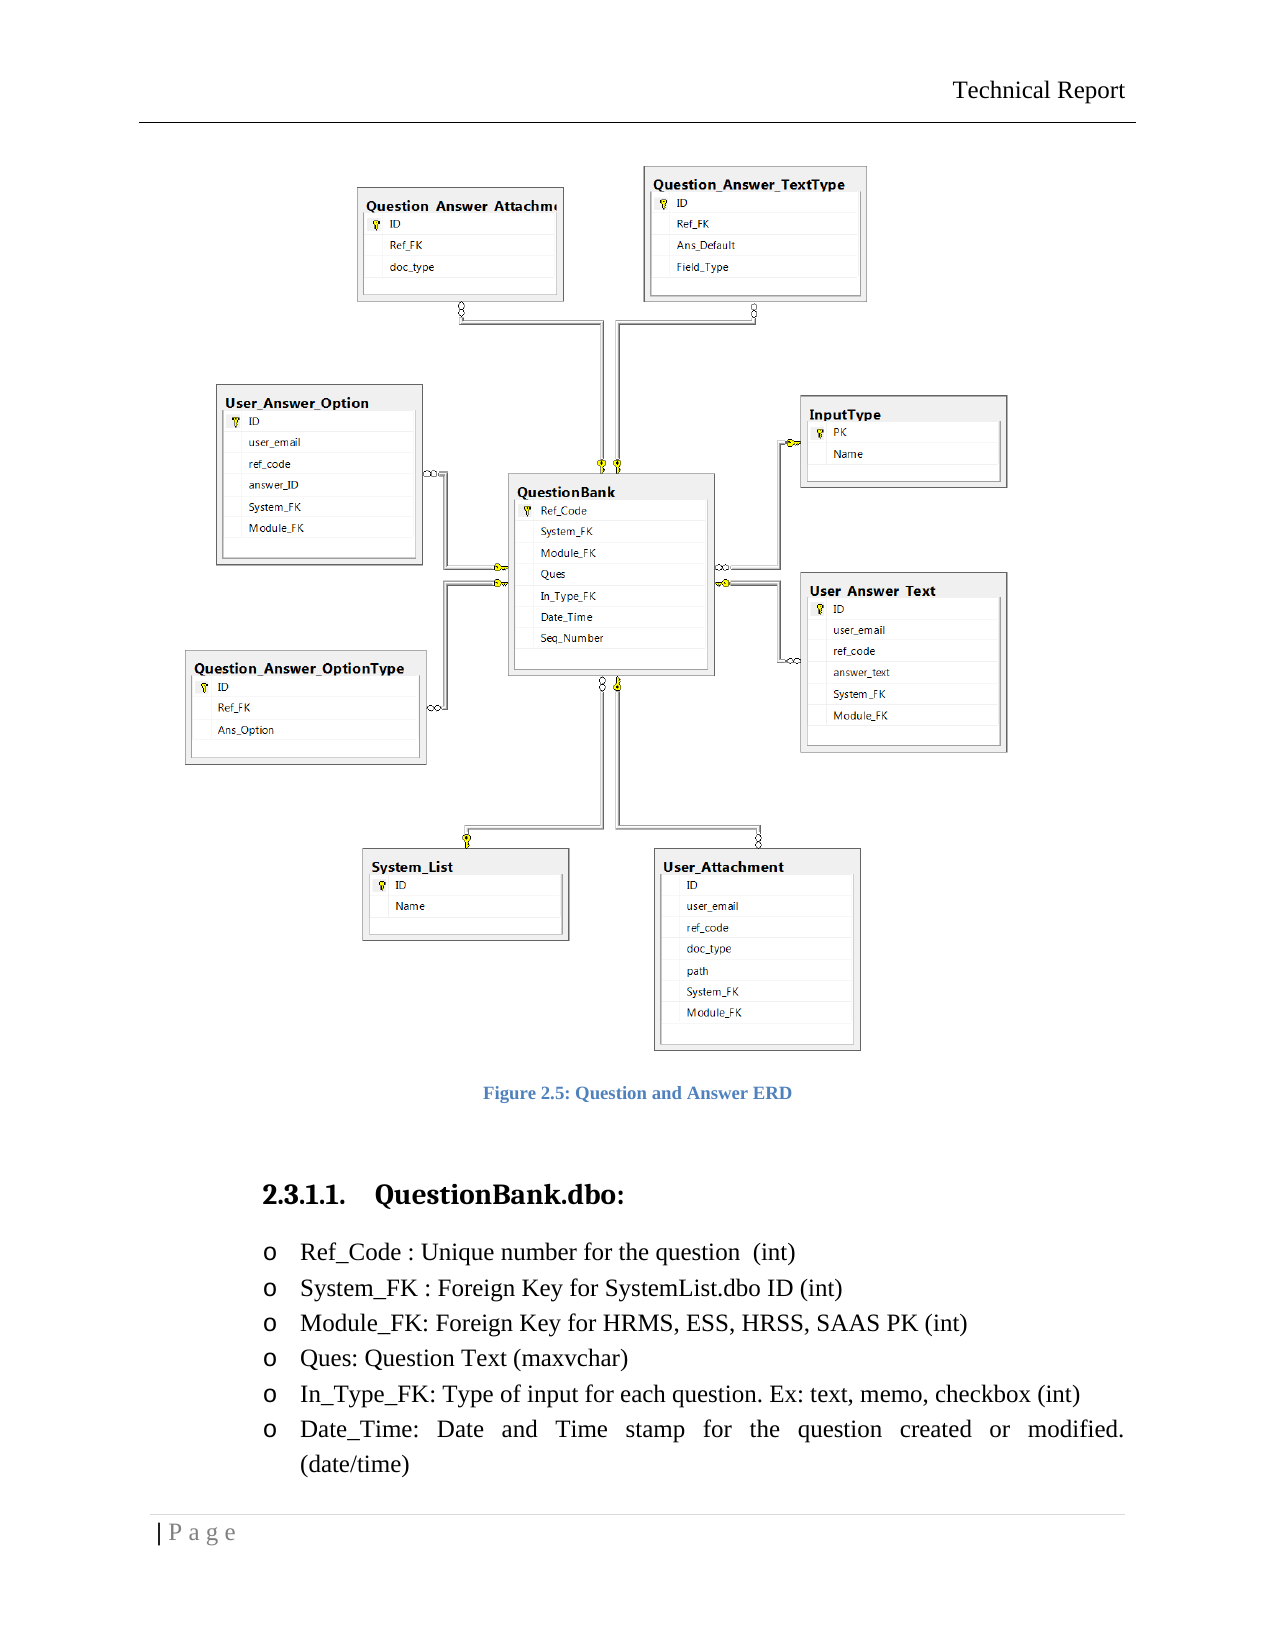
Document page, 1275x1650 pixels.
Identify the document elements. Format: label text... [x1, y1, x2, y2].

list Date_Time: Date and Time stamp for the question created or modified. (date/time) [262, 1414, 1125, 1478]
list Ques: Question Text (maxvchar) [262, 1343, 1125, 1374]
list In_Type_FK: Type of input for each question. Ex: text, memo, checkbox (int) [262, 1379, 1125, 1410]
subtitle QuestionBank.dbo: [262, 1178, 1125, 1211]
list System_FK : Foreign Key for SystemList.dbo ID (int) [262, 1273, 1125, 1303]
list Module_FK: Foreign Key for HRMS, ESS, HRSS, SAAS PK (int) [262, 1308, 1125, 1339]
picture [165, 151, 1110, 1057]
list Ref_Code : Unique number for the question (int) [262, 1237, 1125, 1268]
